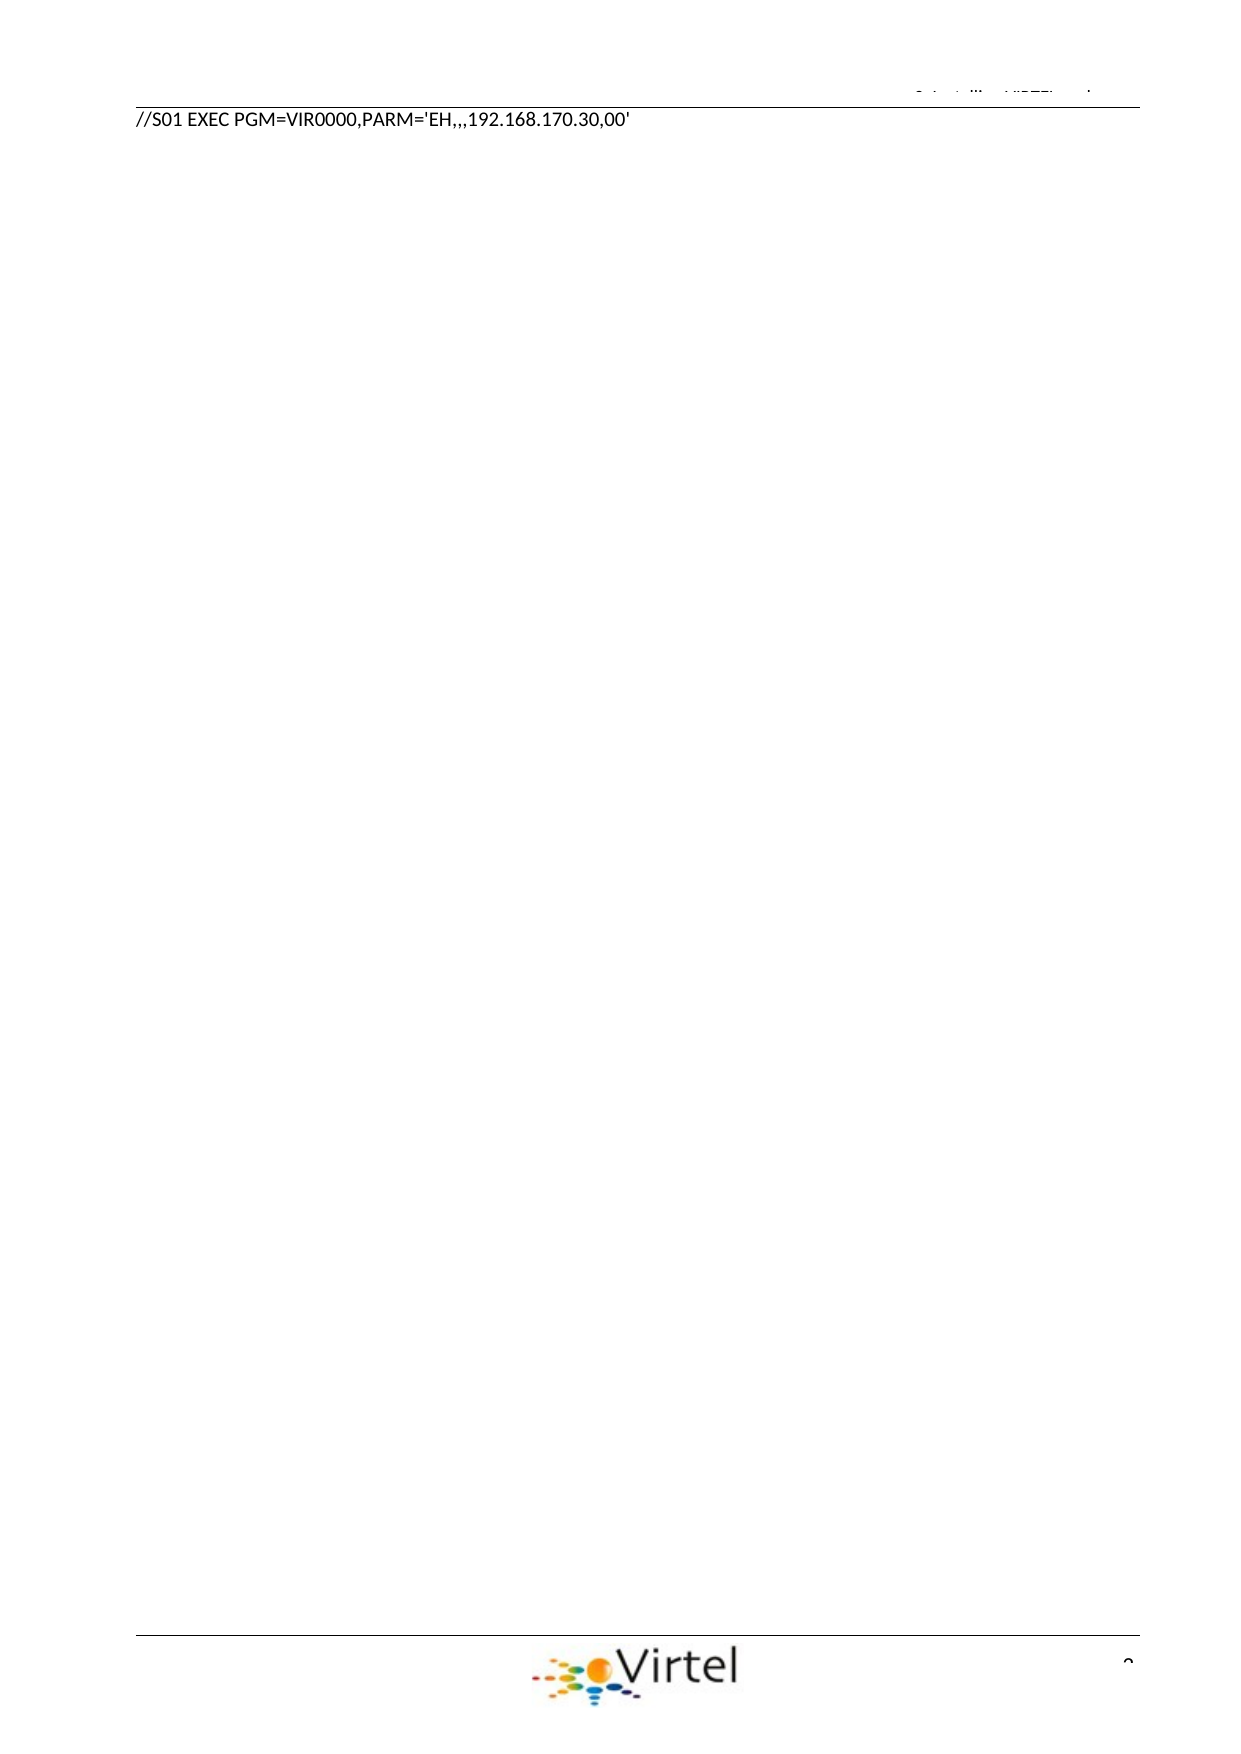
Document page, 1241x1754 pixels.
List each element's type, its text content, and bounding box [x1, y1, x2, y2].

text //S01 EXEC PGM=VIR0000,PARM='EH,,,192.168.170.30,00' [136, 106, 925, 132]
picture [531, 1643, 744, 1708]
